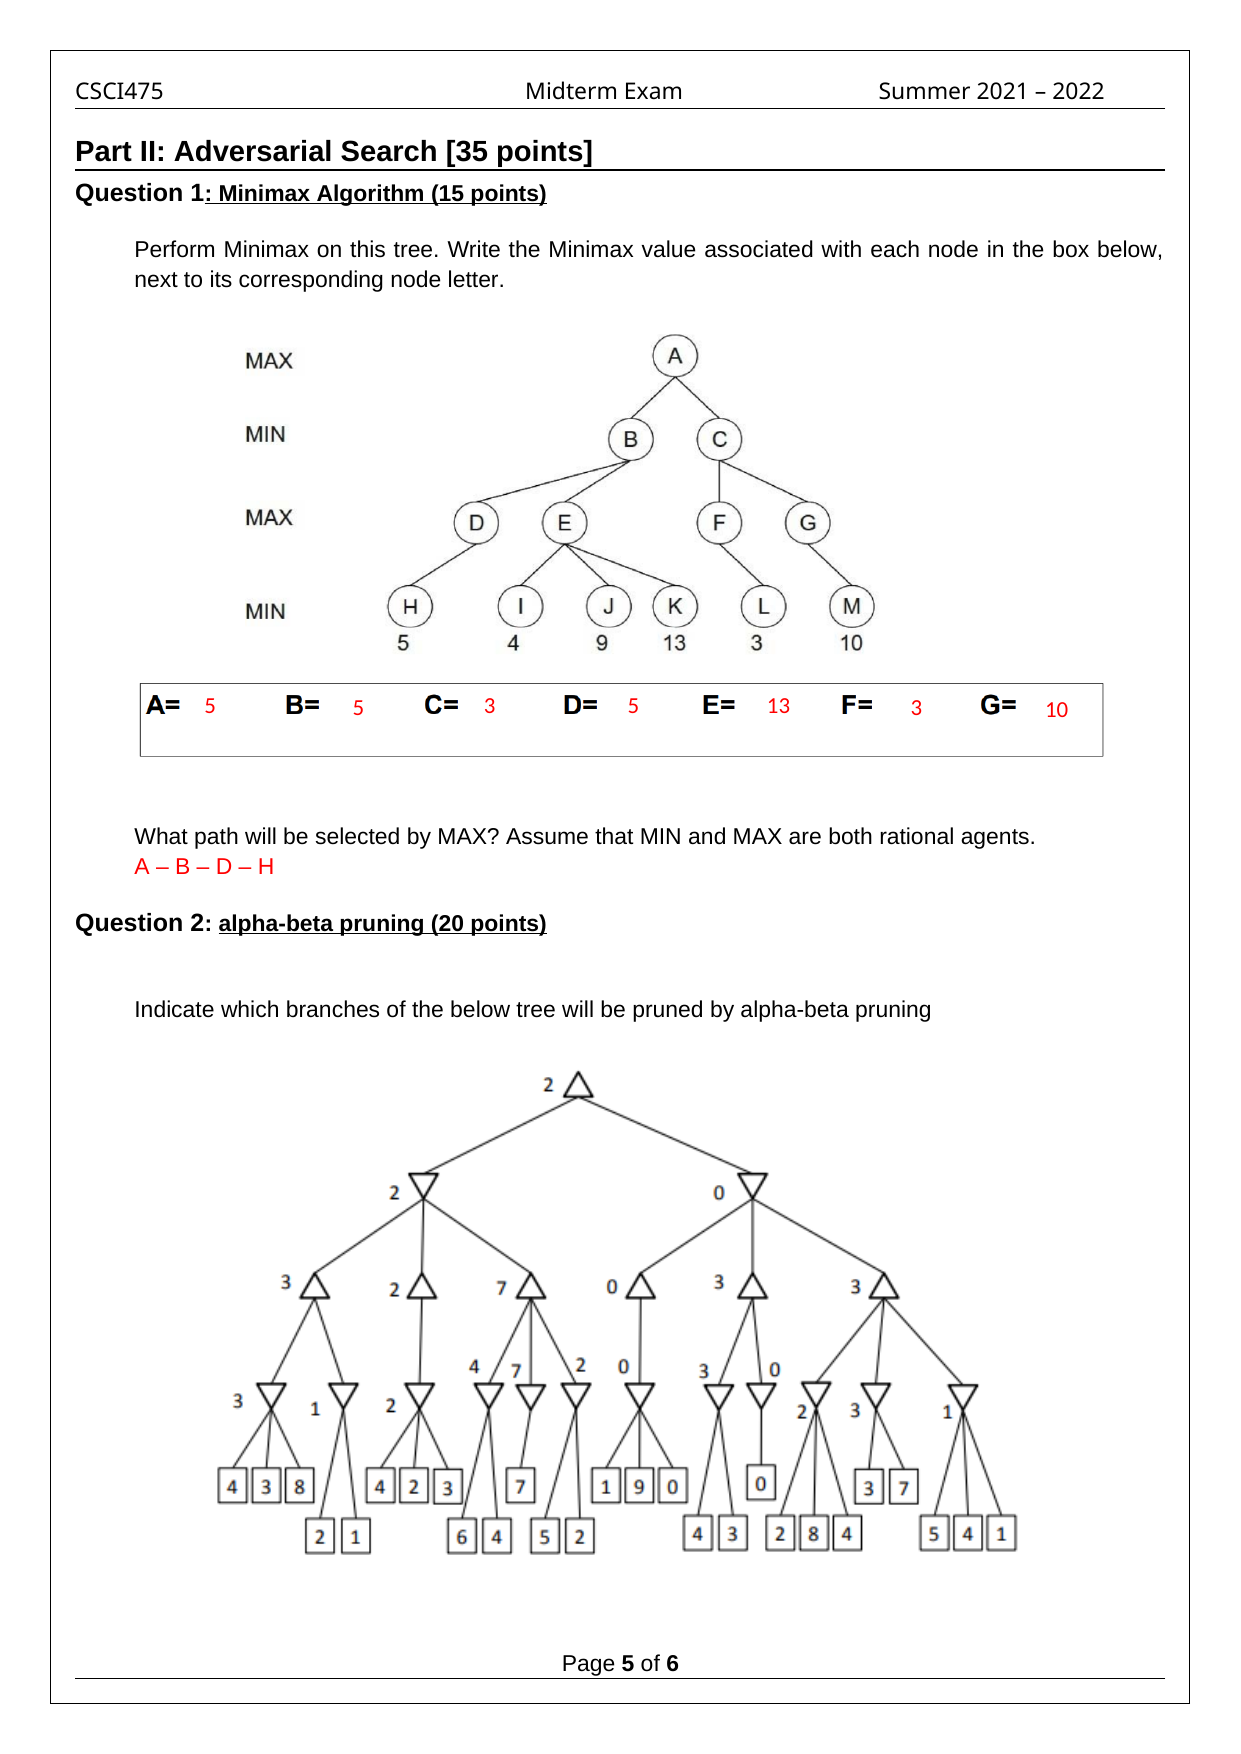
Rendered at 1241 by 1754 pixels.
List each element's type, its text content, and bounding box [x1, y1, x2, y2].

picture [188, 1051, 1052, 1591]
text Question 2: alpha-beta pruning (20 points) [75, 908, 1165, 937]
text Part II: Adversarial Search [35 points] [75, 134, 1165, 169]
list What path will be selected by MAX? Assume that MIN and MAX are both rational agents. [134, 823, 1165, 849]
picture [134, 321, 1109, 764]
text Question 1: Minimax Algorithm (15 points) [75, 178, 1165, 206]
text Perform Minimax on this tree. Write the Minimax value associated with each node in the box below, next to its corresponding node letter. [134, 236, 1165, 292]
list A – B – D – H [134, 853, 1165, 879]
list Indicate which branches of the below tree will be pruned by alpha-beta pruning [134, 996, 1165, 1023]
